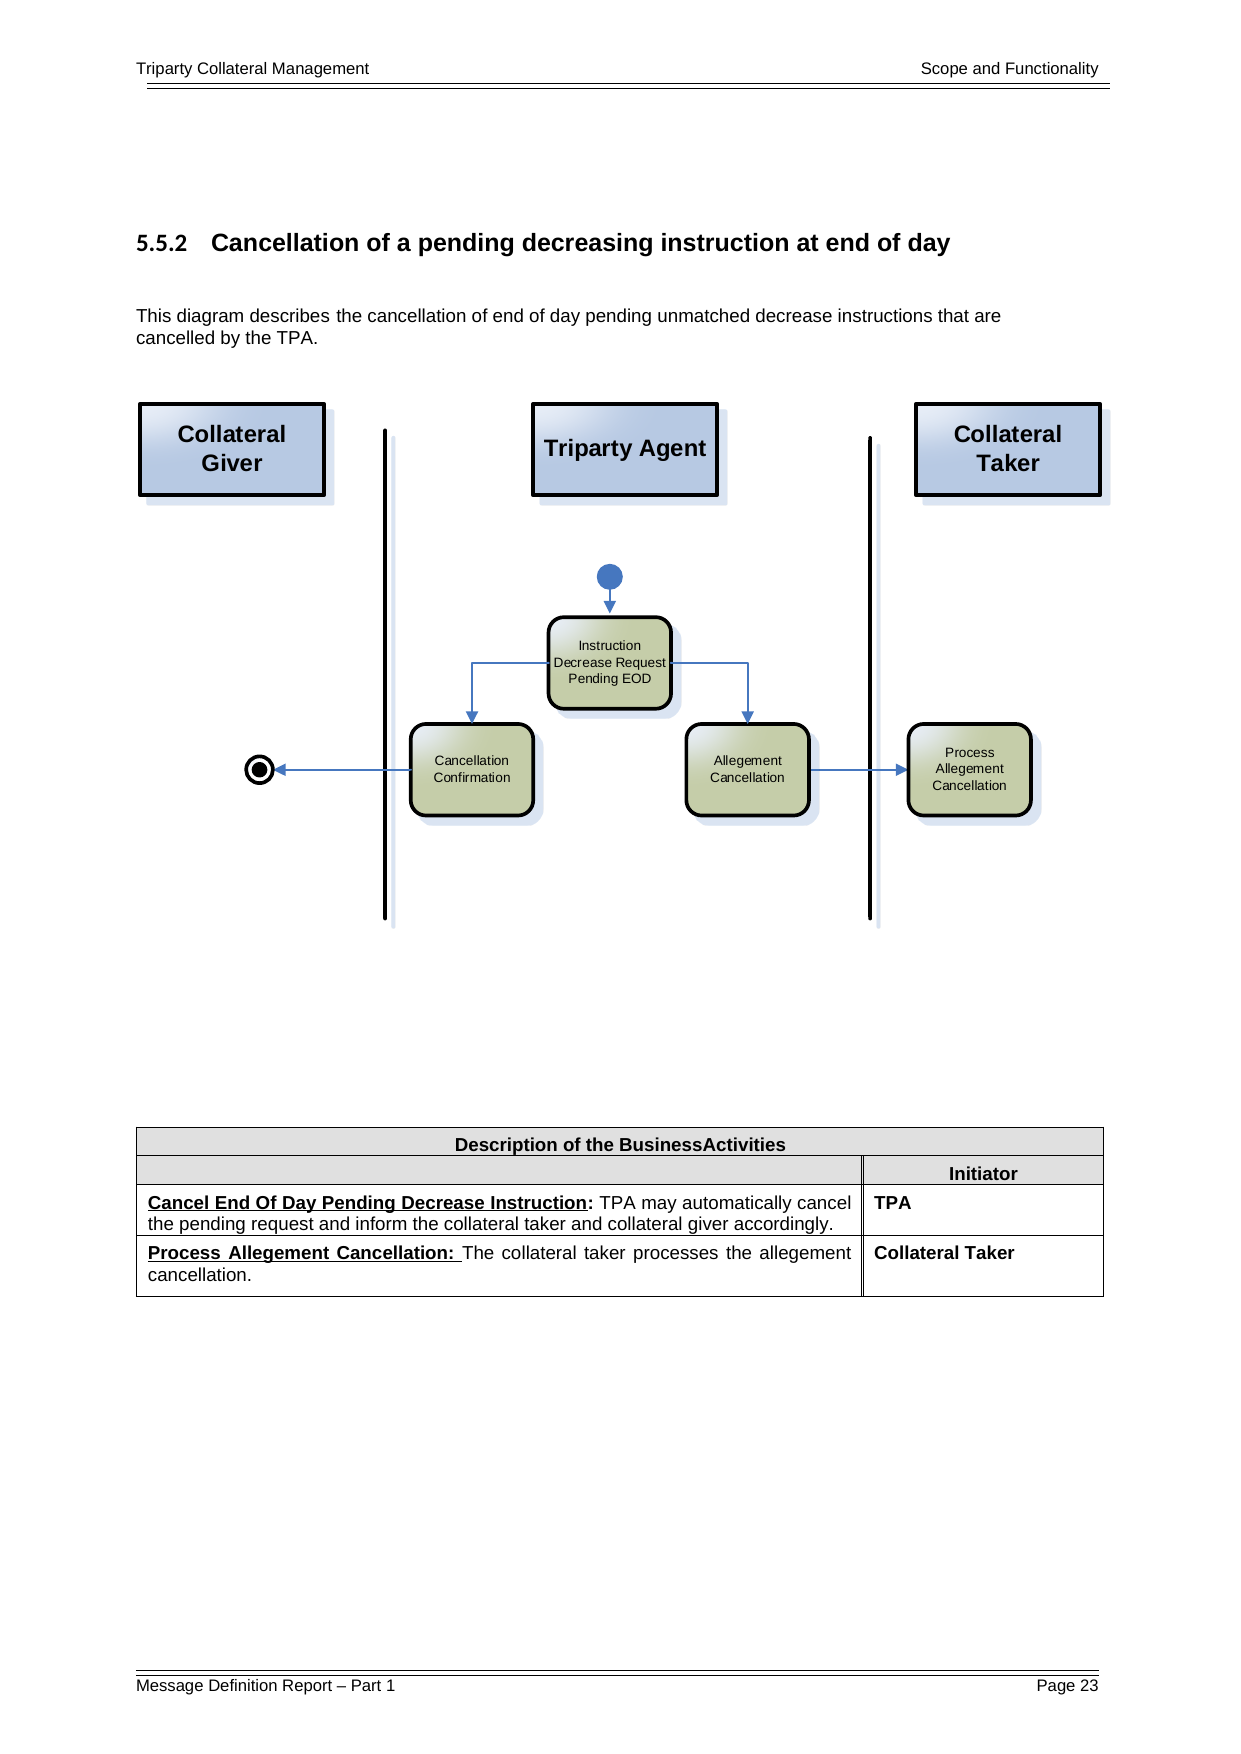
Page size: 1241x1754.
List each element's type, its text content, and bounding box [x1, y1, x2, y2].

table_header Description of the BusinessActivities [137, 1128, 1103, 1155]
table_cell Process Allegement Cancellation: The collateral taker processes the allegement cancellation. [137, 1236, 861, 1296]
table_cell Collateral Taker [864, 1236, 1103, 1296]
table_cell TPA [864, 1185, 1103, 1235]
table_cell [137, 1156, 861, 1184]
table_cell Initiator [864, 1156, 1103, 1184]
subtitle Cancellation of a pending decreasing instruction at end of day [136, 227, 1104, 257]
text This diagram describes the cancellation of end of day pending unmatched decrease instructions that are cancelled by the TPA. [136, 304, 1072, 348]
table_cell Cancel End Of Day Pending Decrease Instruction: TPA may automatically cancel the pending request and inform the collateral taker and collateral giver accordingly. [137, 1185, 861, 1235]
